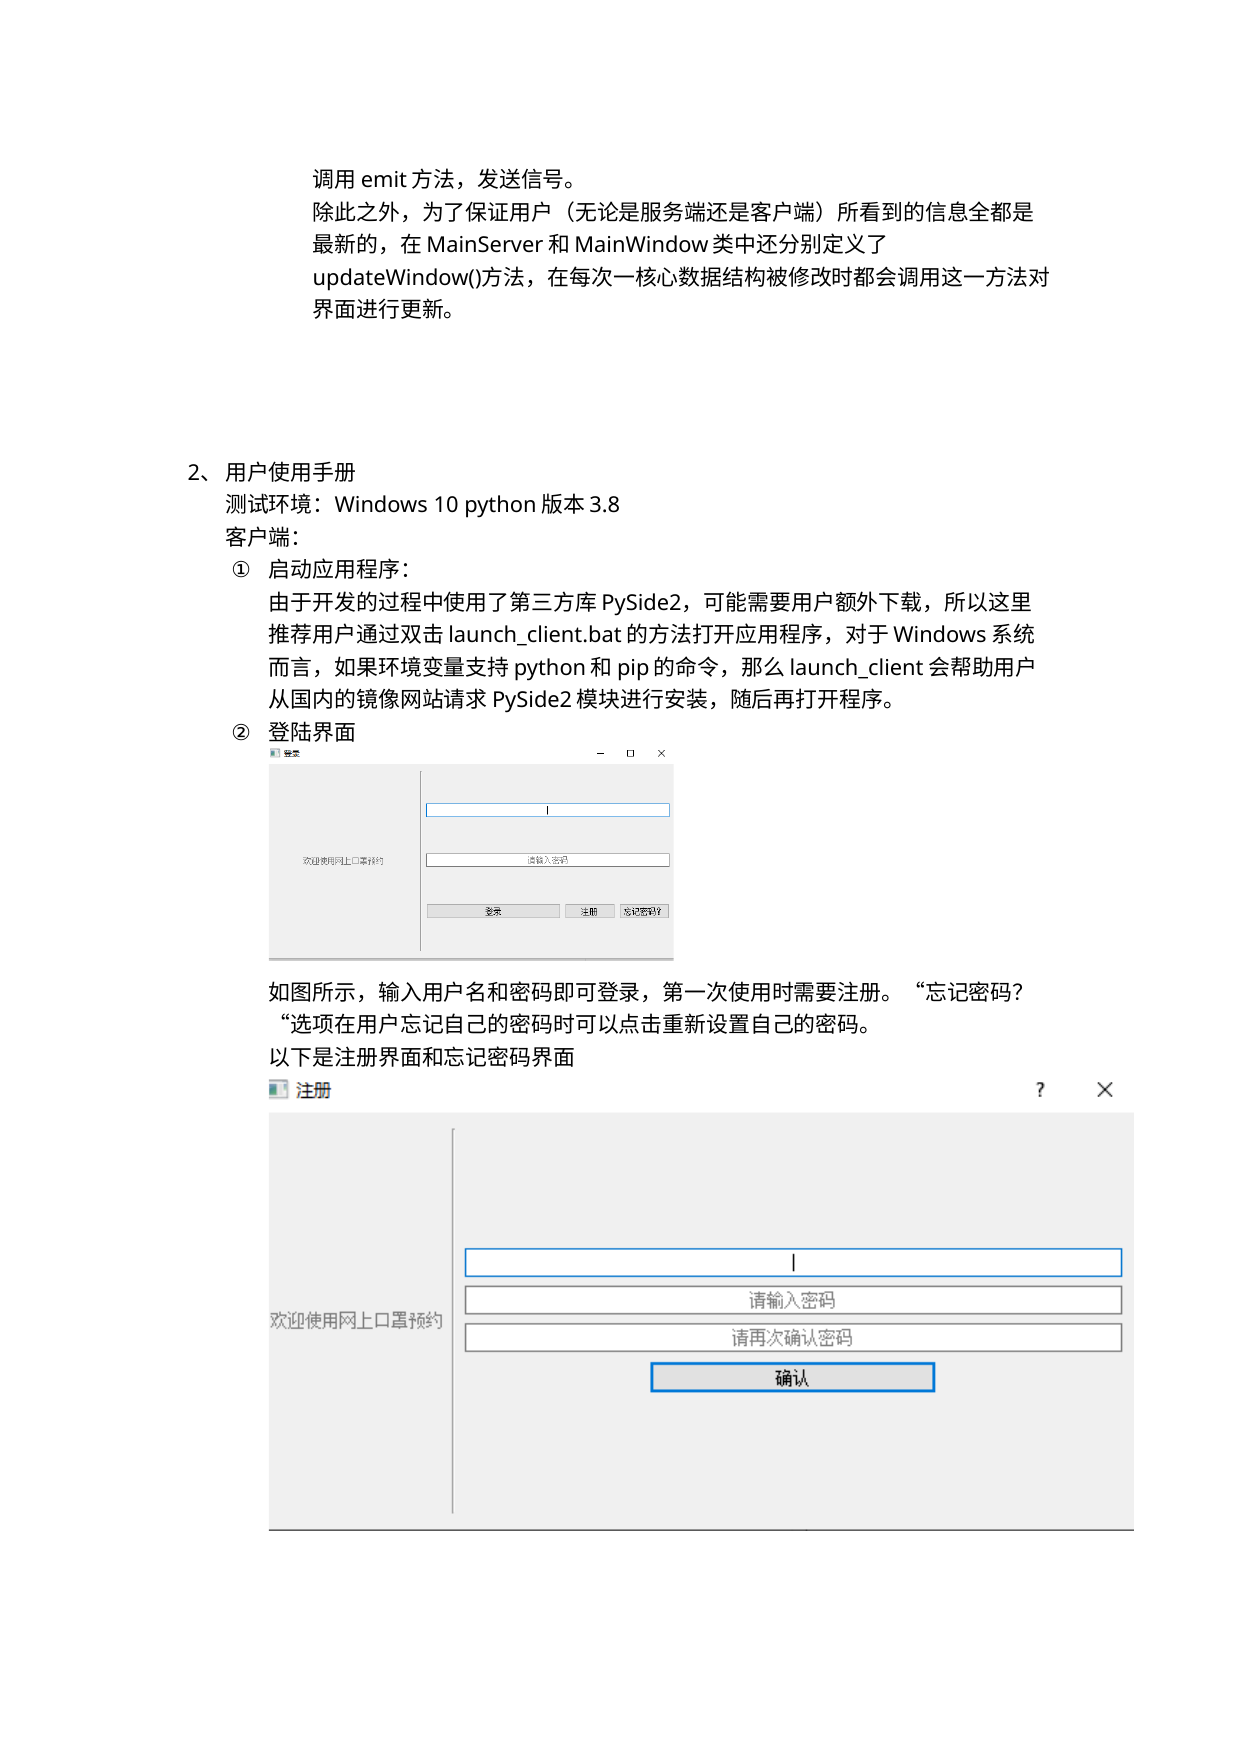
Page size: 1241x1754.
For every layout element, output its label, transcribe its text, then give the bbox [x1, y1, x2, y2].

list 以下是注册界面和忘记密码界面 [269, 1039, 1053, 1072]
list 登陆界面 [231, 714, 1053, 747]
picture [268, 1072, 1134, 1531]
picture [268, 747, 674, 961]
list 启动应用程序： [231, 552, 1053, 584]
list 除此之外，为了保证用户（无论是服务端还是客户端）所看到的信息全都是最新的，在MainServer和MainWindow类中还分别定义了updateWindow()方法，在每次一核心数据结构被修改时都会调用这一方法对界面进行更新。 [312, 194, 1053, 324]
list 由于开发的过程中使用了第三方库PySide2，可能需要用户额外下载，所以这里推荐用户通过双击launch_client.bat的方法打开应用程序，对于Windows系统而言，如果环境变量支持python和pip的命令，那么launch_client会帮助用户从国内的镜像网站请求PySide2模块进行安装，随后再打开程序。 [269, 584, 1053, 714]
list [312, 162, 1053, 194]
list 用户使用手册 [187, 454, 1053, 487]
list 测试环境：Windows 10 python版本3.8 [225, 487, 1053, 519]
list 客户端： [225, 519, 1053, 552]
list 如图所示，输入用户名和密码即可登录，第一次使用时需要注册。“忘记密码？“选项在用户忘记自己的密码时可以点击重新设置自己的密码。 [269, 974, 1053, 1039]
